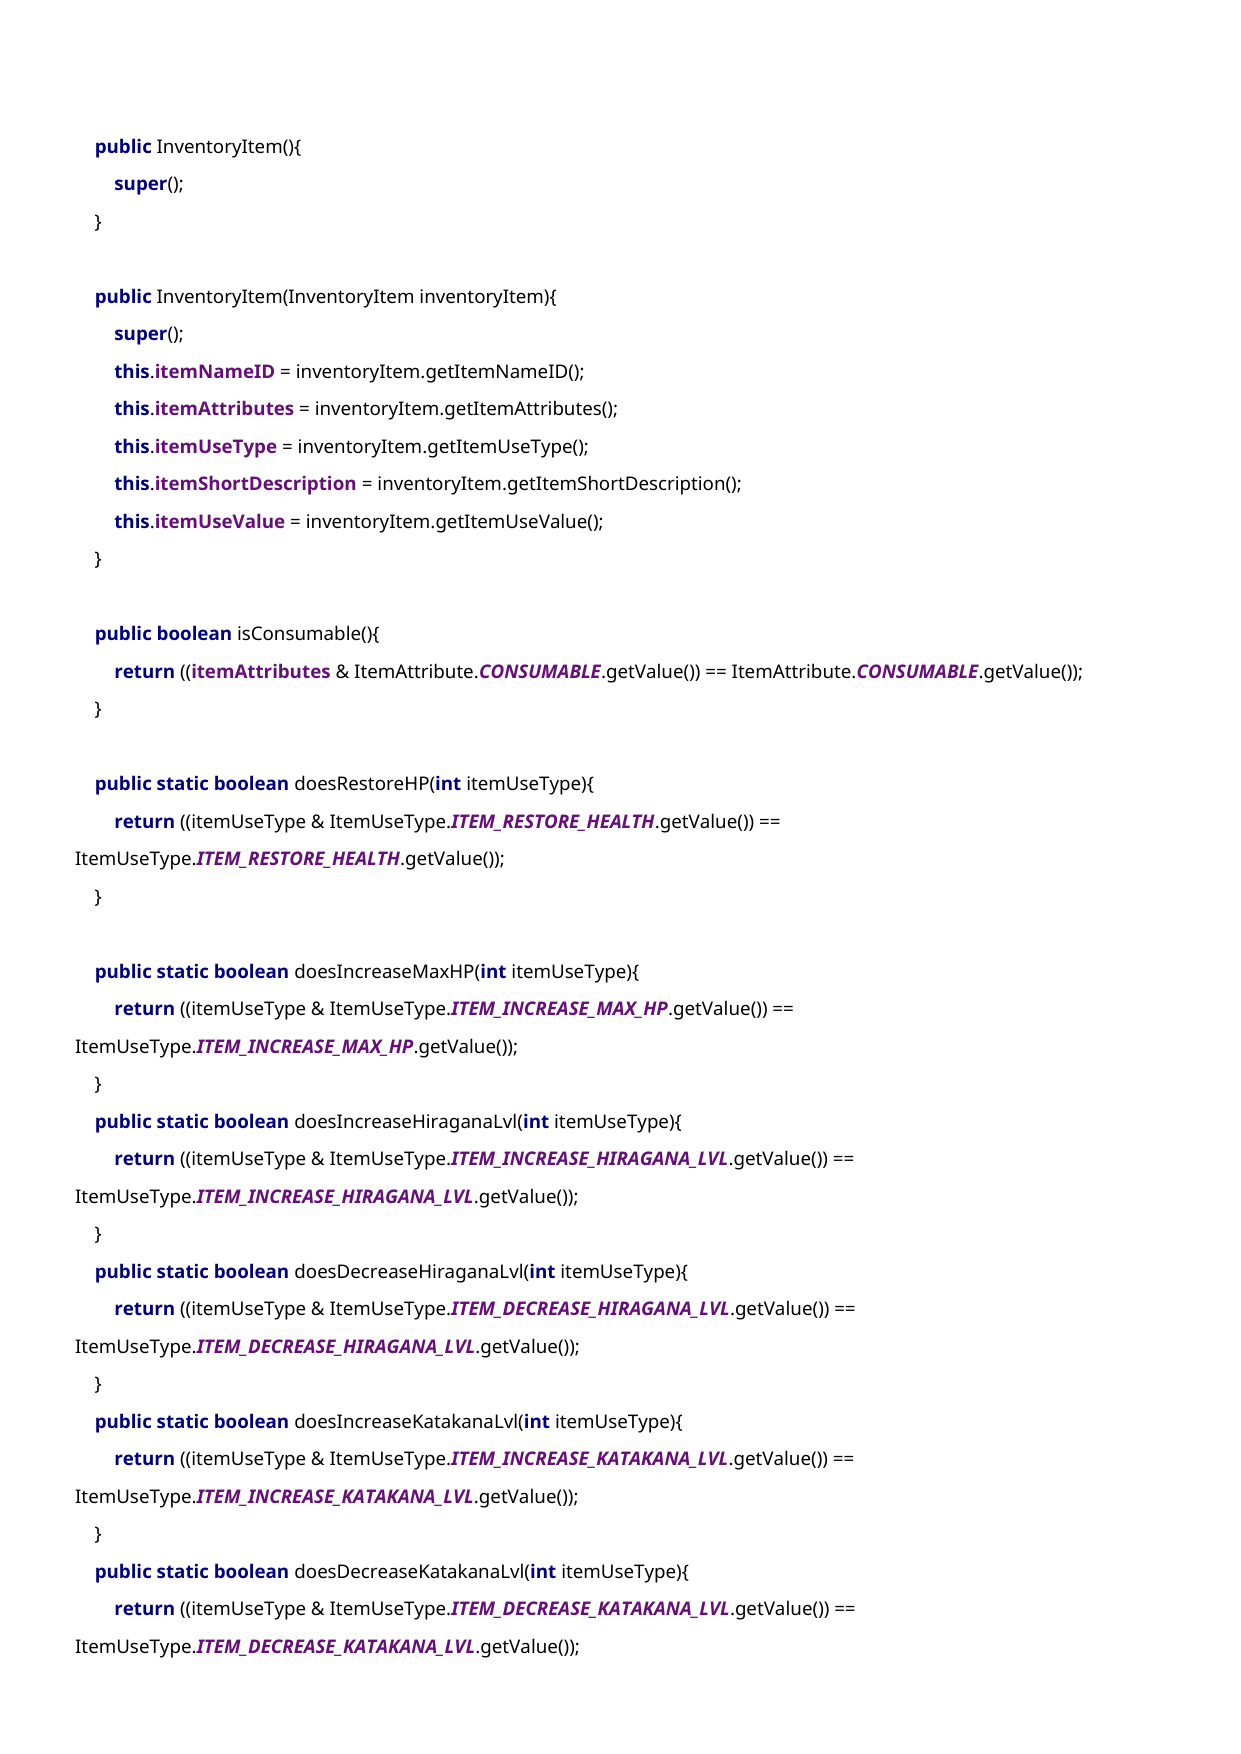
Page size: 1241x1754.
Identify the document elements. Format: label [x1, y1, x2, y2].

text [75, 89, 1165, 1664]
